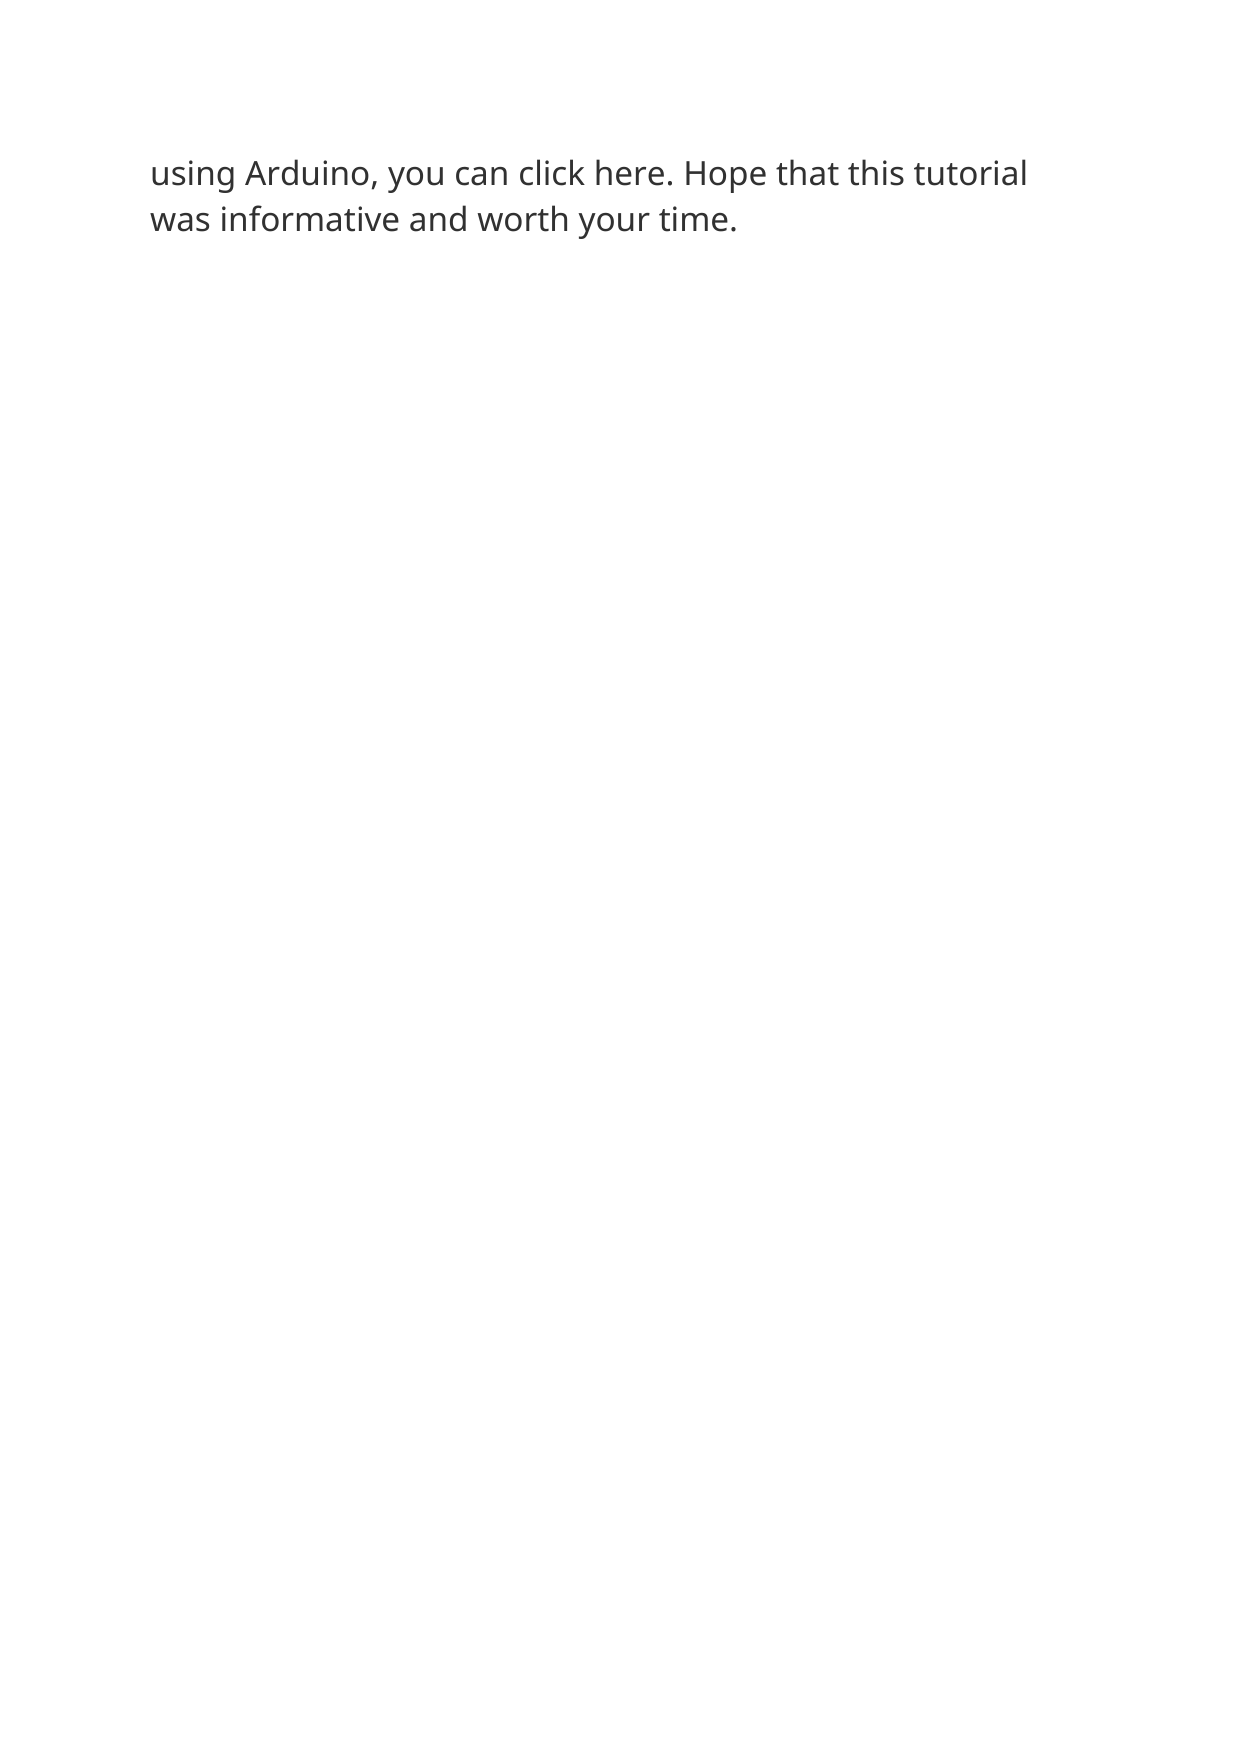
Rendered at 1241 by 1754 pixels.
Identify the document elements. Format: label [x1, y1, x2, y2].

text [150, 150, 1090, 241]
